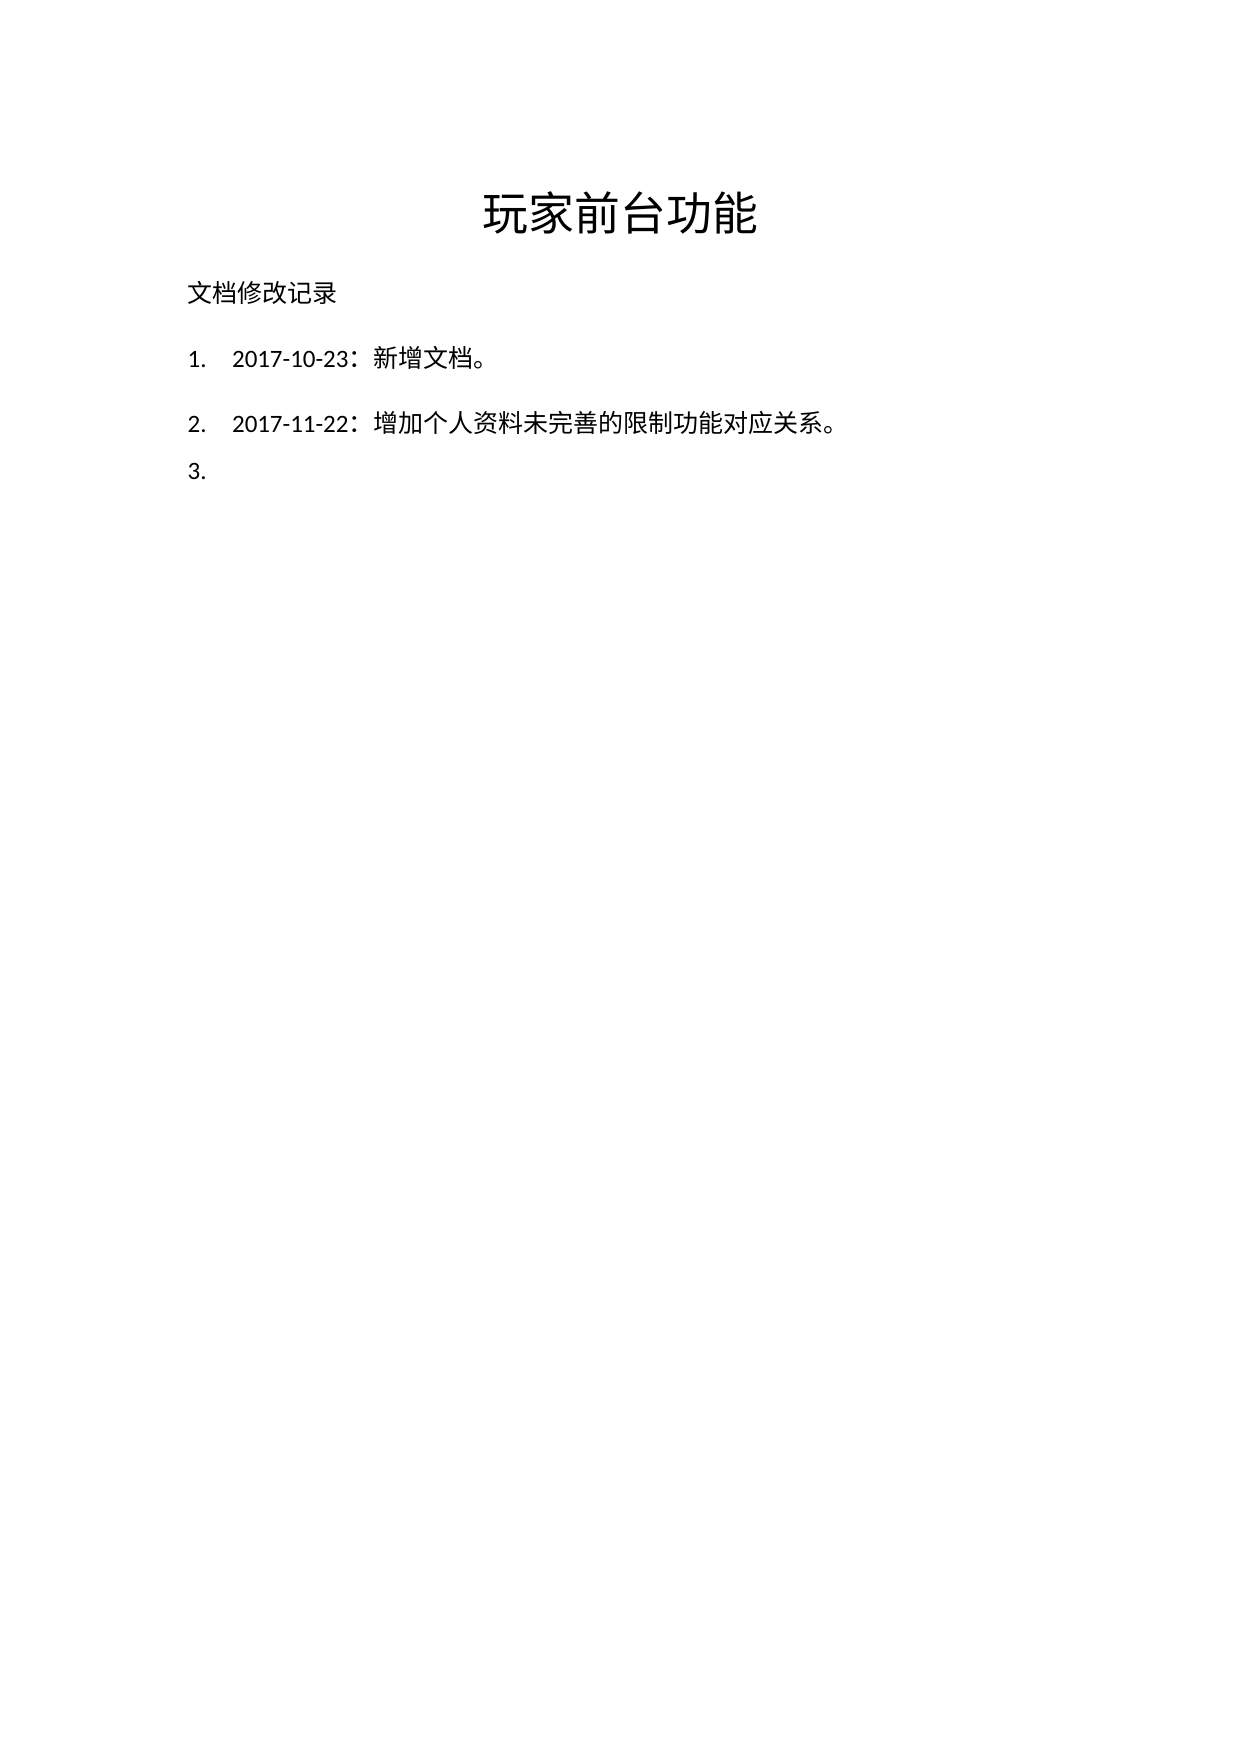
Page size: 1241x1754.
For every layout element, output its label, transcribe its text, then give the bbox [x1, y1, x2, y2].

text 文档修改记录 [187, 259, 1053, 324]
text 玩家前台功能 [187, 162, 1053, 259]
list 2017-10-23：新增文档。 [187, 324, 1053, 389]
list 2017-11-22：增加个人资料未完善的限制功能对应关系。 [187, 389, 1053, 454]
